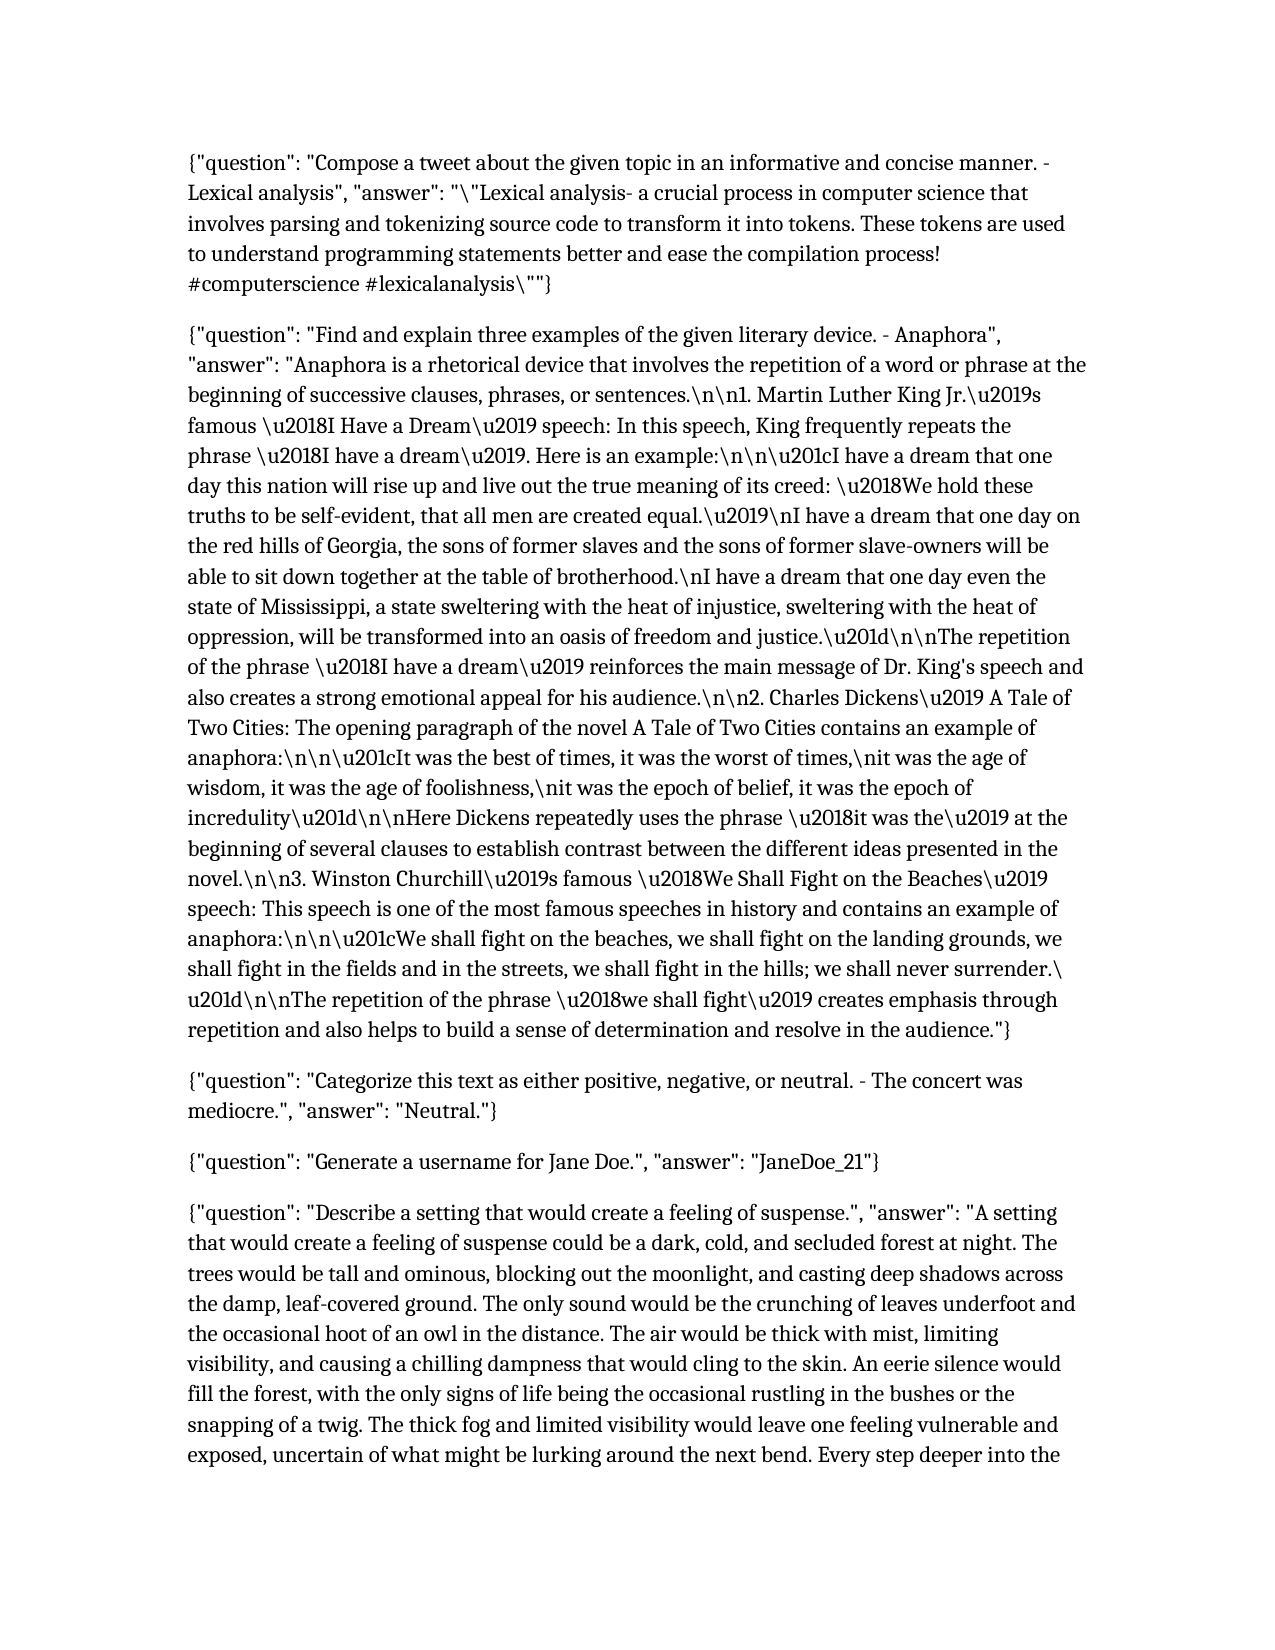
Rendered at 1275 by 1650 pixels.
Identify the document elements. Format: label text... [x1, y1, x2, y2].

text {"question": "Generate a username for Jane Doe.", "answer": "JaneDoe_21"} [187, 1149, 1087, 1175]
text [187, 1200, 1087, 1468]
text {"question": "Find and explain three examples of the given literary device. - Anaphora", "answer": "Anaphora is a rhetorical device that involves the repetition of a word or phrase at the beginning of successive clauses, phrases, or sentences.\n\n1. Martin Luther King Jr.\u2019s famous \u2018I Have a Dream\u2019 speech: In this speech, King frequently repeats the phrase \u2018I have a dream\u2019. Here is an example:\n\n\u201cI have a dream that one day this nation will rise up and live out the true meaning of its creed: \u2018We hold these truths to be self-evident, that all men are created equal.\u2019\nI have a dream that one day on the red hills of Georgia, the sons of former slaves and the sons of former slave-owners will be able to sit down together at the table of brotherhood.\nI have a dream that one day even the state of Mississippi, a state sweltering with the heat of injustice, sweltering with the heat of oppression, will be transformed into an oasis of freedom and justice.\u201d\n\nThe repetition of the phrase \u2018I have a dream\u2019 reinforces the main message of Dr. King's speech and also creates a strong emotional appeal for his audience.\n\n2. Charles Dickens\u2019 A Tale of Two Cities: The opening paragraph of the novel A Tale of Two Cities contains an example of anaphora:\n\n\u201cIt was the best of times, it was the worst of times,\nit was the age of wisdom, it was the age of foolishness,\nit was the epoch of belief, it was the epoch of incredulity\u201d\n\nHere Dickens repeatedly uses the phrase \u2018it was the\u2019 at the beginning of several clauses to establish contrast between the different ideas presented in the novel.\n\n3. Winston Churchill\u2019s famous \u2018We Shall Fight on the Beaches\u2019 speech: This speech is one of the most famous speeches in history and contains an example of anaphora:\n\n\u201cWe shall fight on the beaches, we shall fight on the landing grounds, we shall fight in the fields and in the streets, we shall fight in the hills; we shall never surrender.\u201d\n\nThe repetition of the phrase \u2018we shall fight\u2019 creates emphasis through repetition and also helps to build a sense of determination and resolve in the audience."} [187, 322, 1087, 1043]
text {"question": "Categorize this text as either positive, negative, or neutral. - The concert was mediocre.", "answer": "Neutral."} [187, 1068, 1087, 1124]
text {"question": "Compose a tweet about the given topic in an informative and concise manner. - Lexical analysis", "answer": "\"Lexical analysis- a crucial process in computer science that involves parsing and tokenizing source code to transform it into tokens. These tokens are used to understand programming statements better and ease the compilation process! #computerscience #lexicalanalysis\""} [187, 150, 1087, 297]
